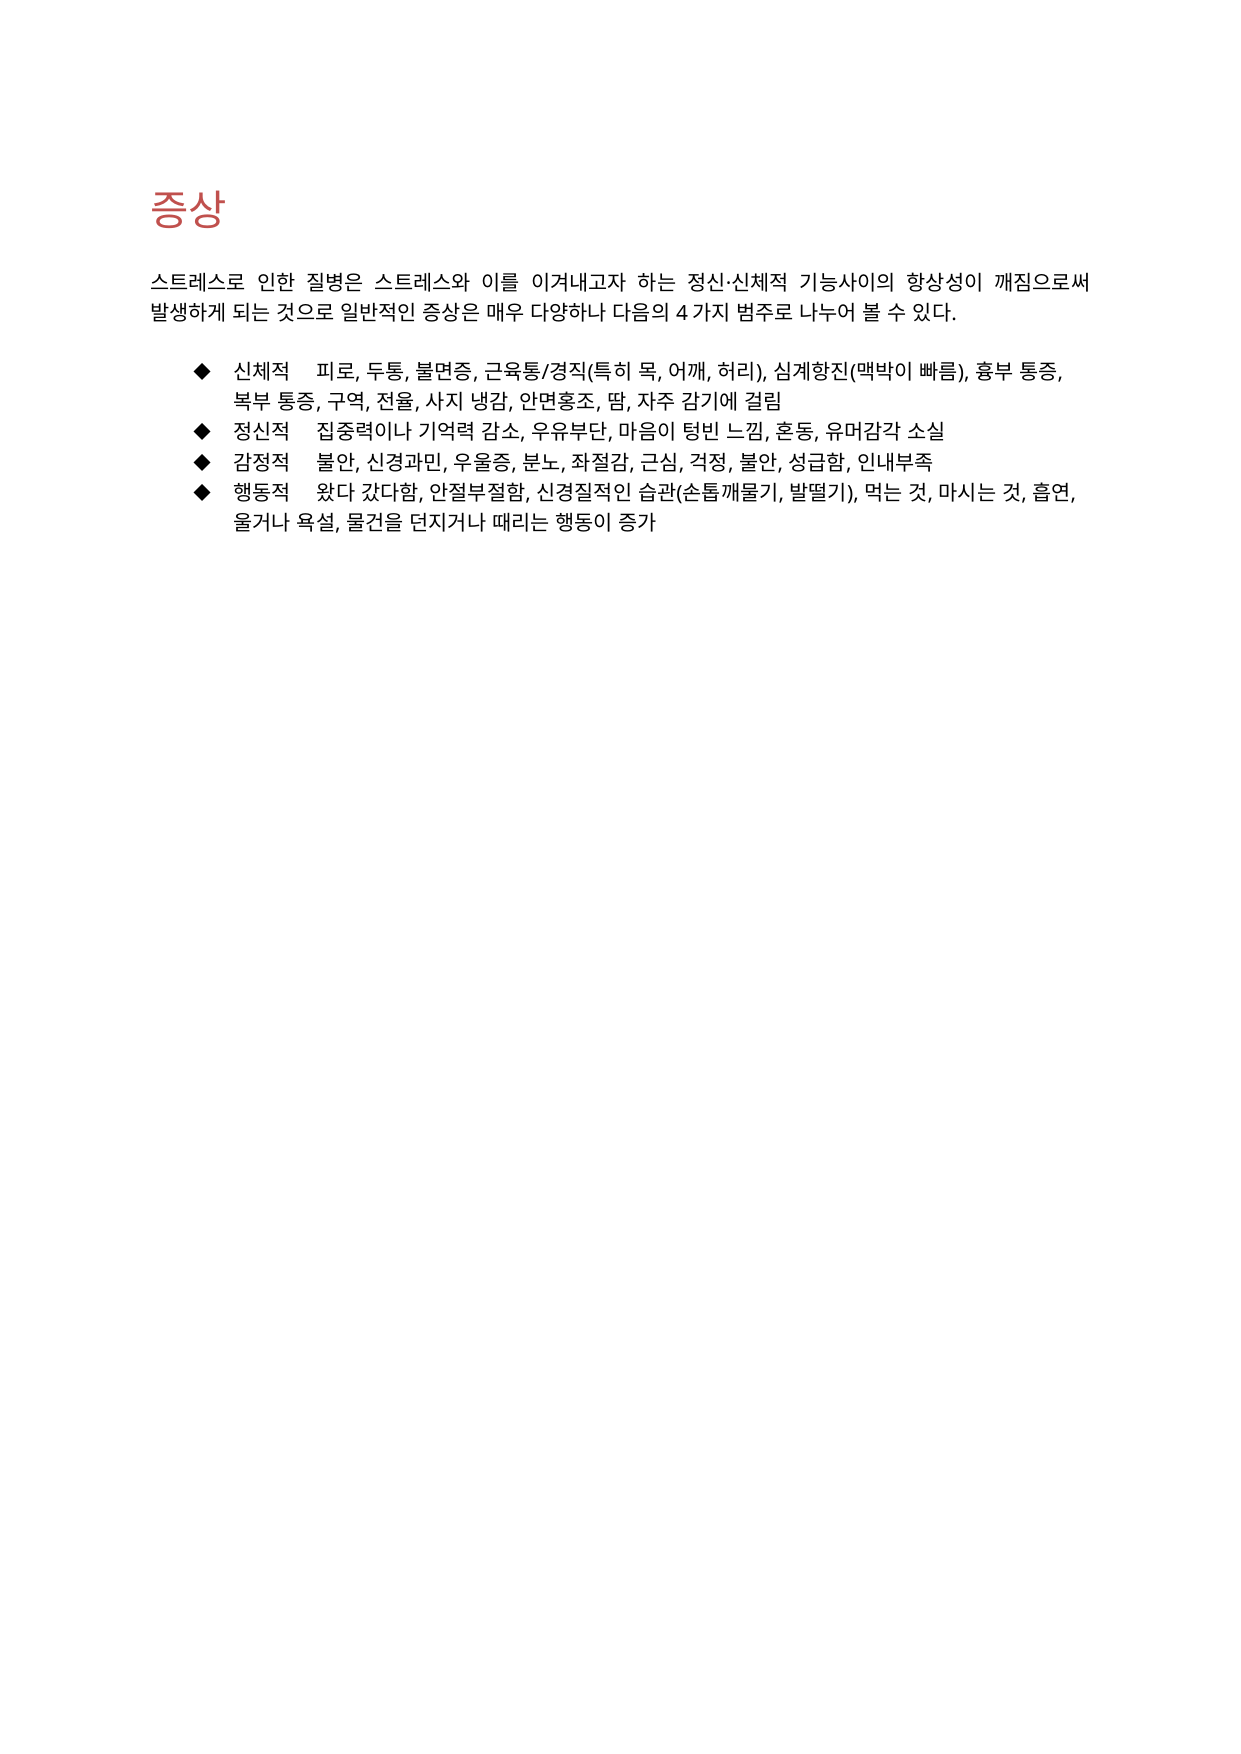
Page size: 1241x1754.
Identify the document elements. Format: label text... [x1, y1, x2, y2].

text 스트레스로 인한 질병은 스트레스와 이를 이겨내고자 하는 정신·신체적 기능사이의 항상성이 깨짐으로써 발생하게 되는 것으로 일반적인 증상은 매우 다양하나 다음의 4가지 범주로 나누어 볼 수 있다. [150, 266, 1090, 327]
list 행동적 왔다 갔다함, 안절부절함, 신경질적인 습관(손톱깨물기, 발떨기), 먹는 것, 마시는 것, 흡연, 울거나 욕설, 물건을 던지거나 때리는 행동이 증가 [192, 476, 1090, 537]
list 정신적 집중력이나 기억력 감소, 우유부단, 마음이 텅빈 느낌, 혼동, 유머감각 소실 [192, 416, 1090, 446]
list 감정적 불안, 신경과민, 우울증, 분노, 좌절감, 근심, 걱정, 불안, 성급함, 인내부족 [192, 446, 1090, 476]
list 신체적 피로, 두통, 불면증, 근육통/경직(특히 목, 어깨, 허리), 심계항진(맥박이 빠름), 흉부 통증, 복부 통증, 구역, 전율, 사지 냉감, 안면홍조, 땀, 자주 감기에 걸림 [192, 355, 1090, 416]
text 증상 [150, 177, 1090, 237]
